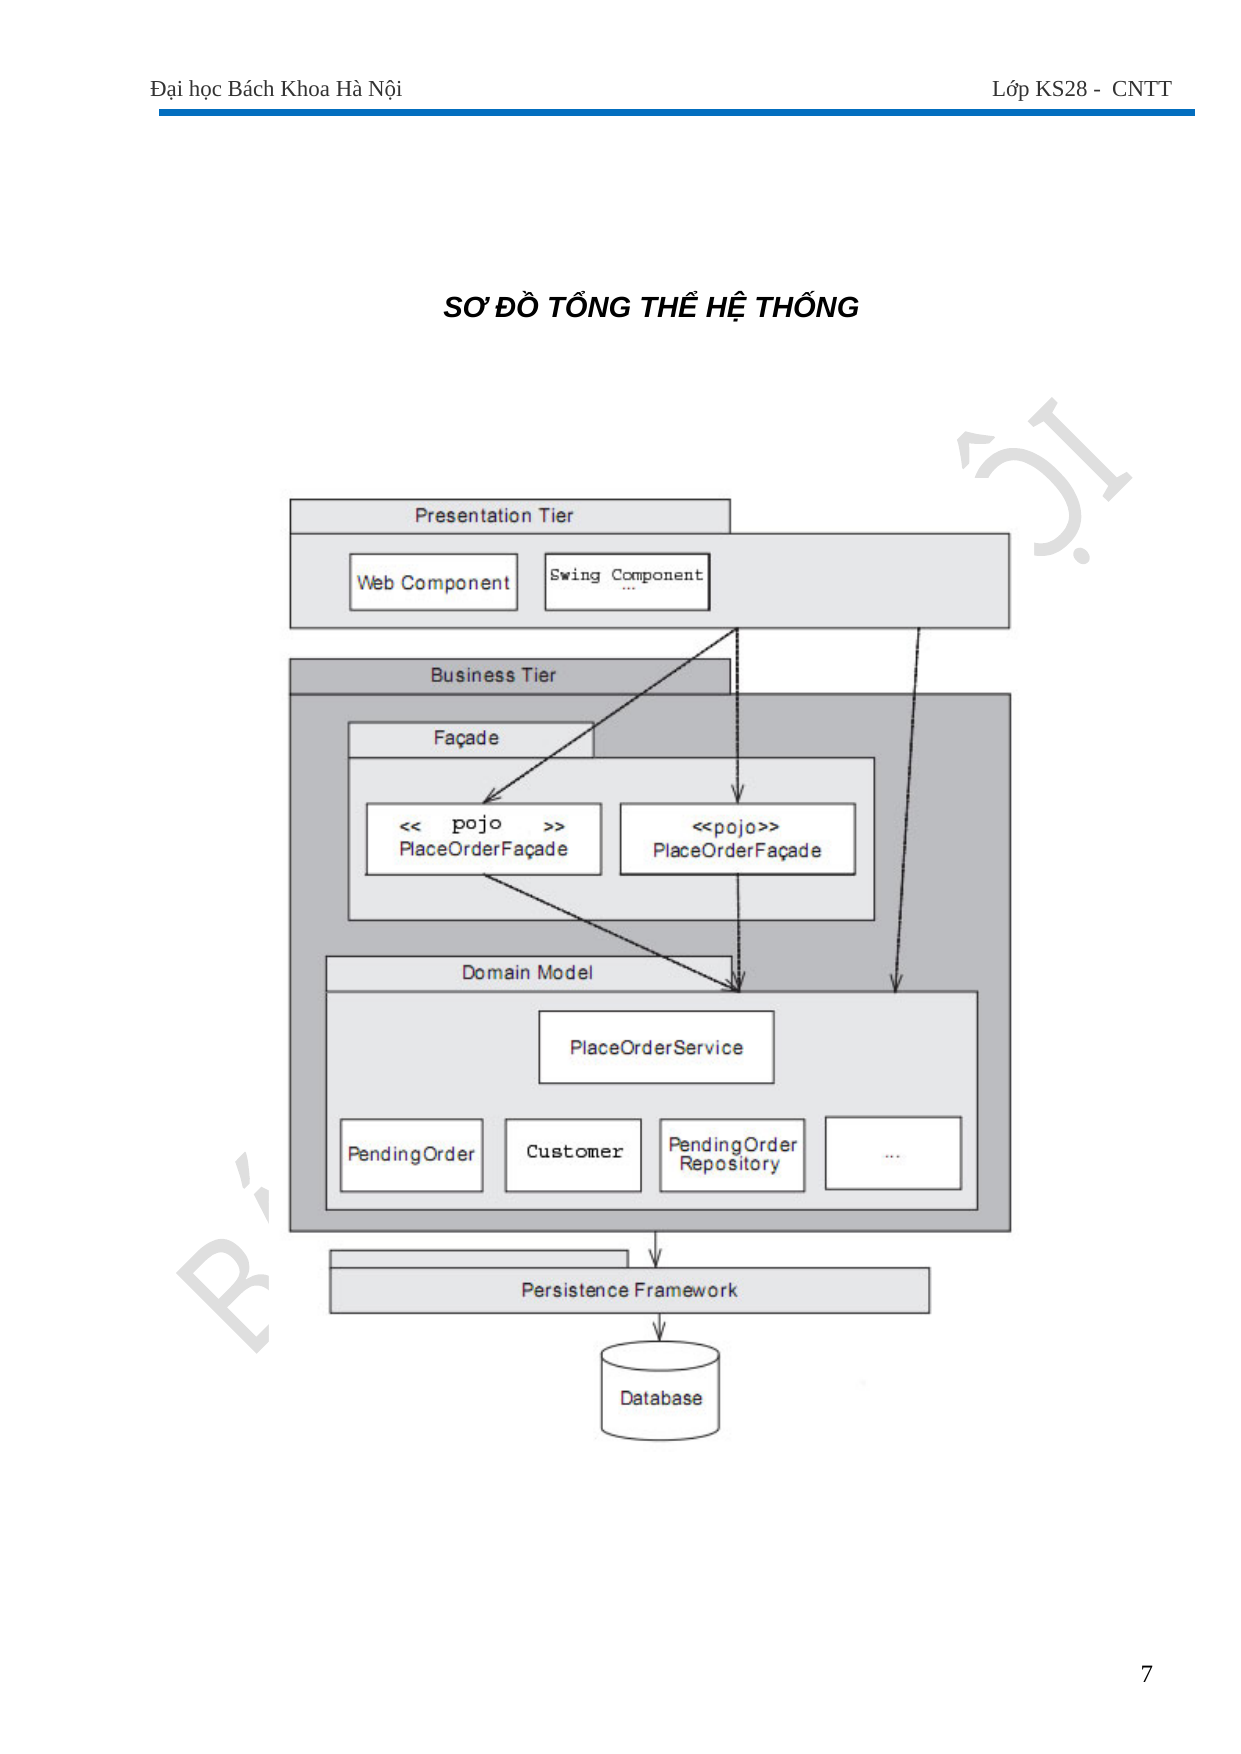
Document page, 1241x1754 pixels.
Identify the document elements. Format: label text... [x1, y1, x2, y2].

picture [268, 478, 1035, 1452]
text SƠ ĐỒ TỔNG THỂ HỆ THỐNG [150, 289, 1153, 323]
